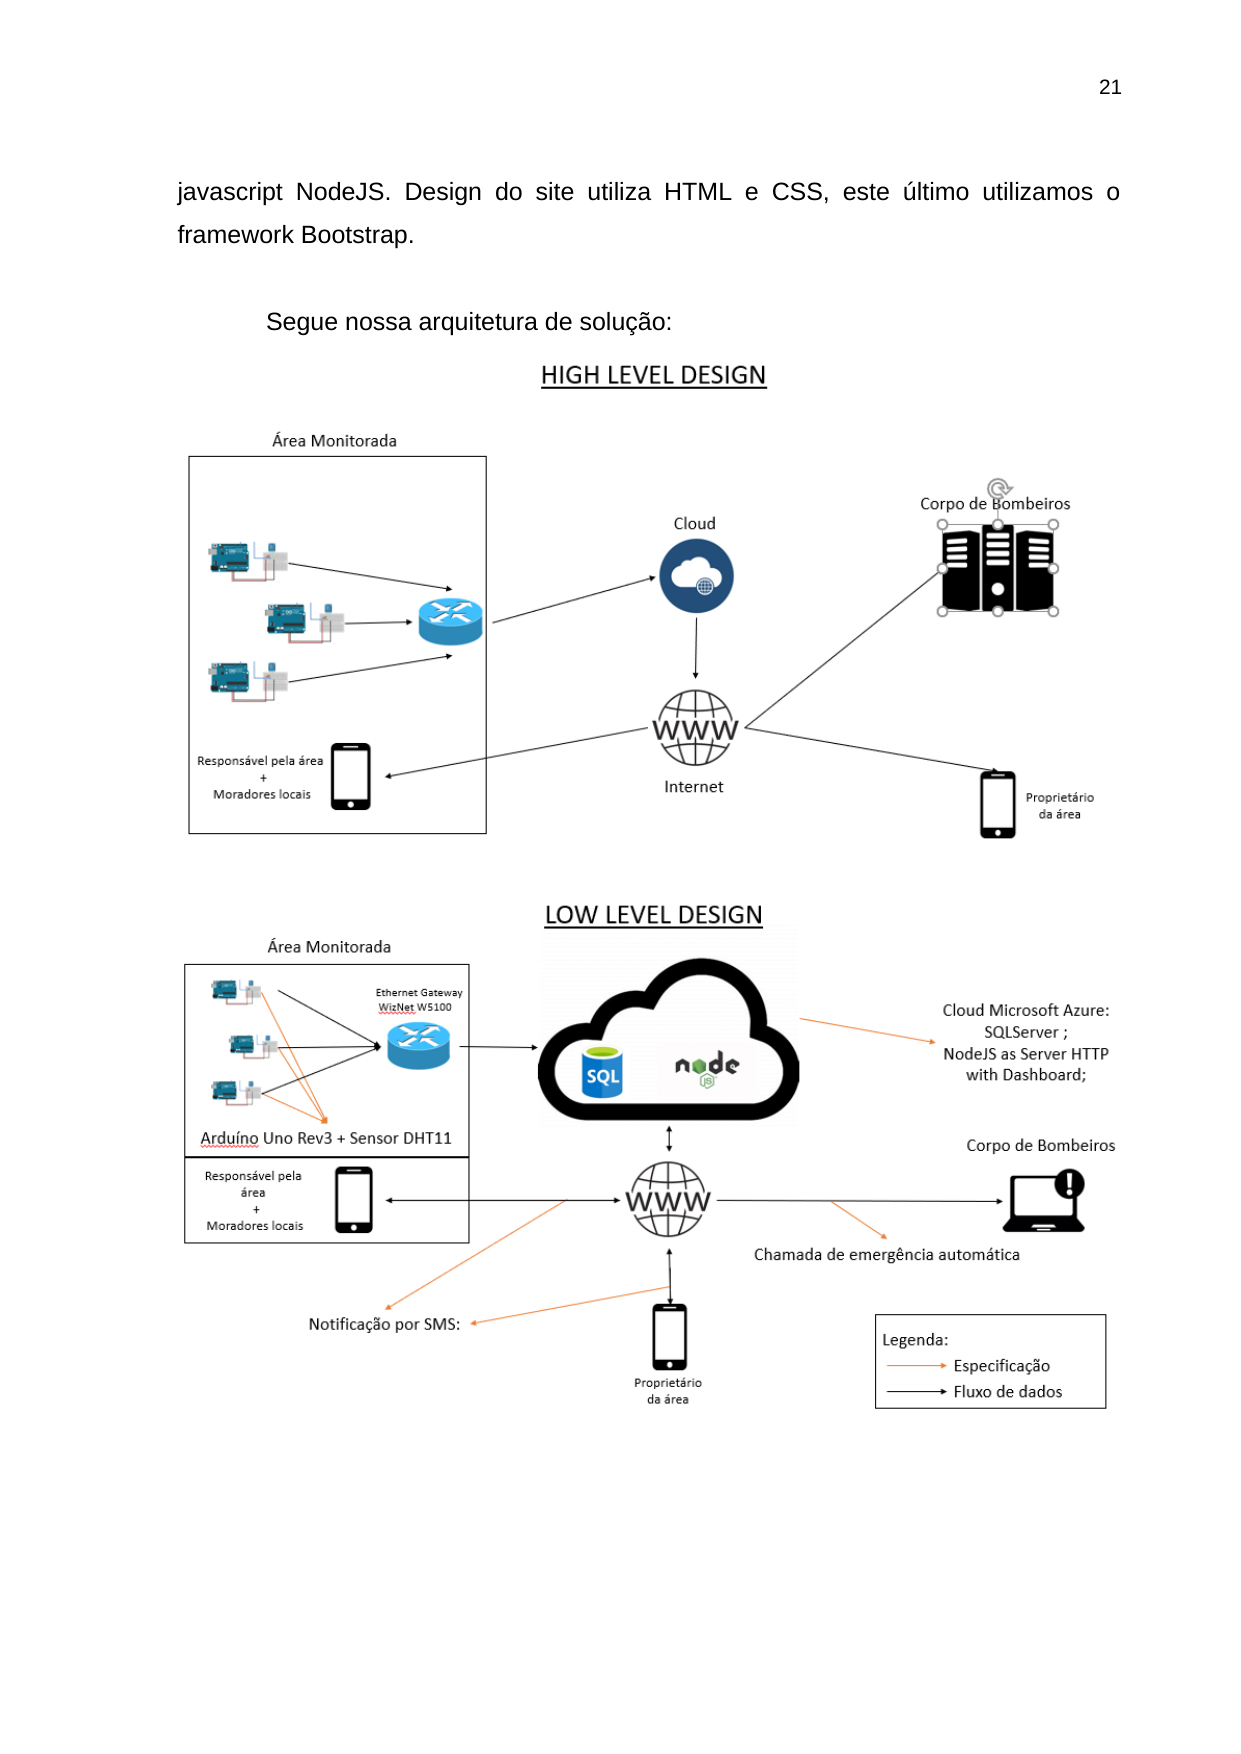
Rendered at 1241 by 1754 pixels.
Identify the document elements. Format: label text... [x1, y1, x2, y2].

picture [177, 887, 1123, 1415]
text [177, 177, 1122, 249]
picture [177, 349, 1123, 874]
text Segue nossa arquitetura de solução: [177, 307, 1122, 335]
